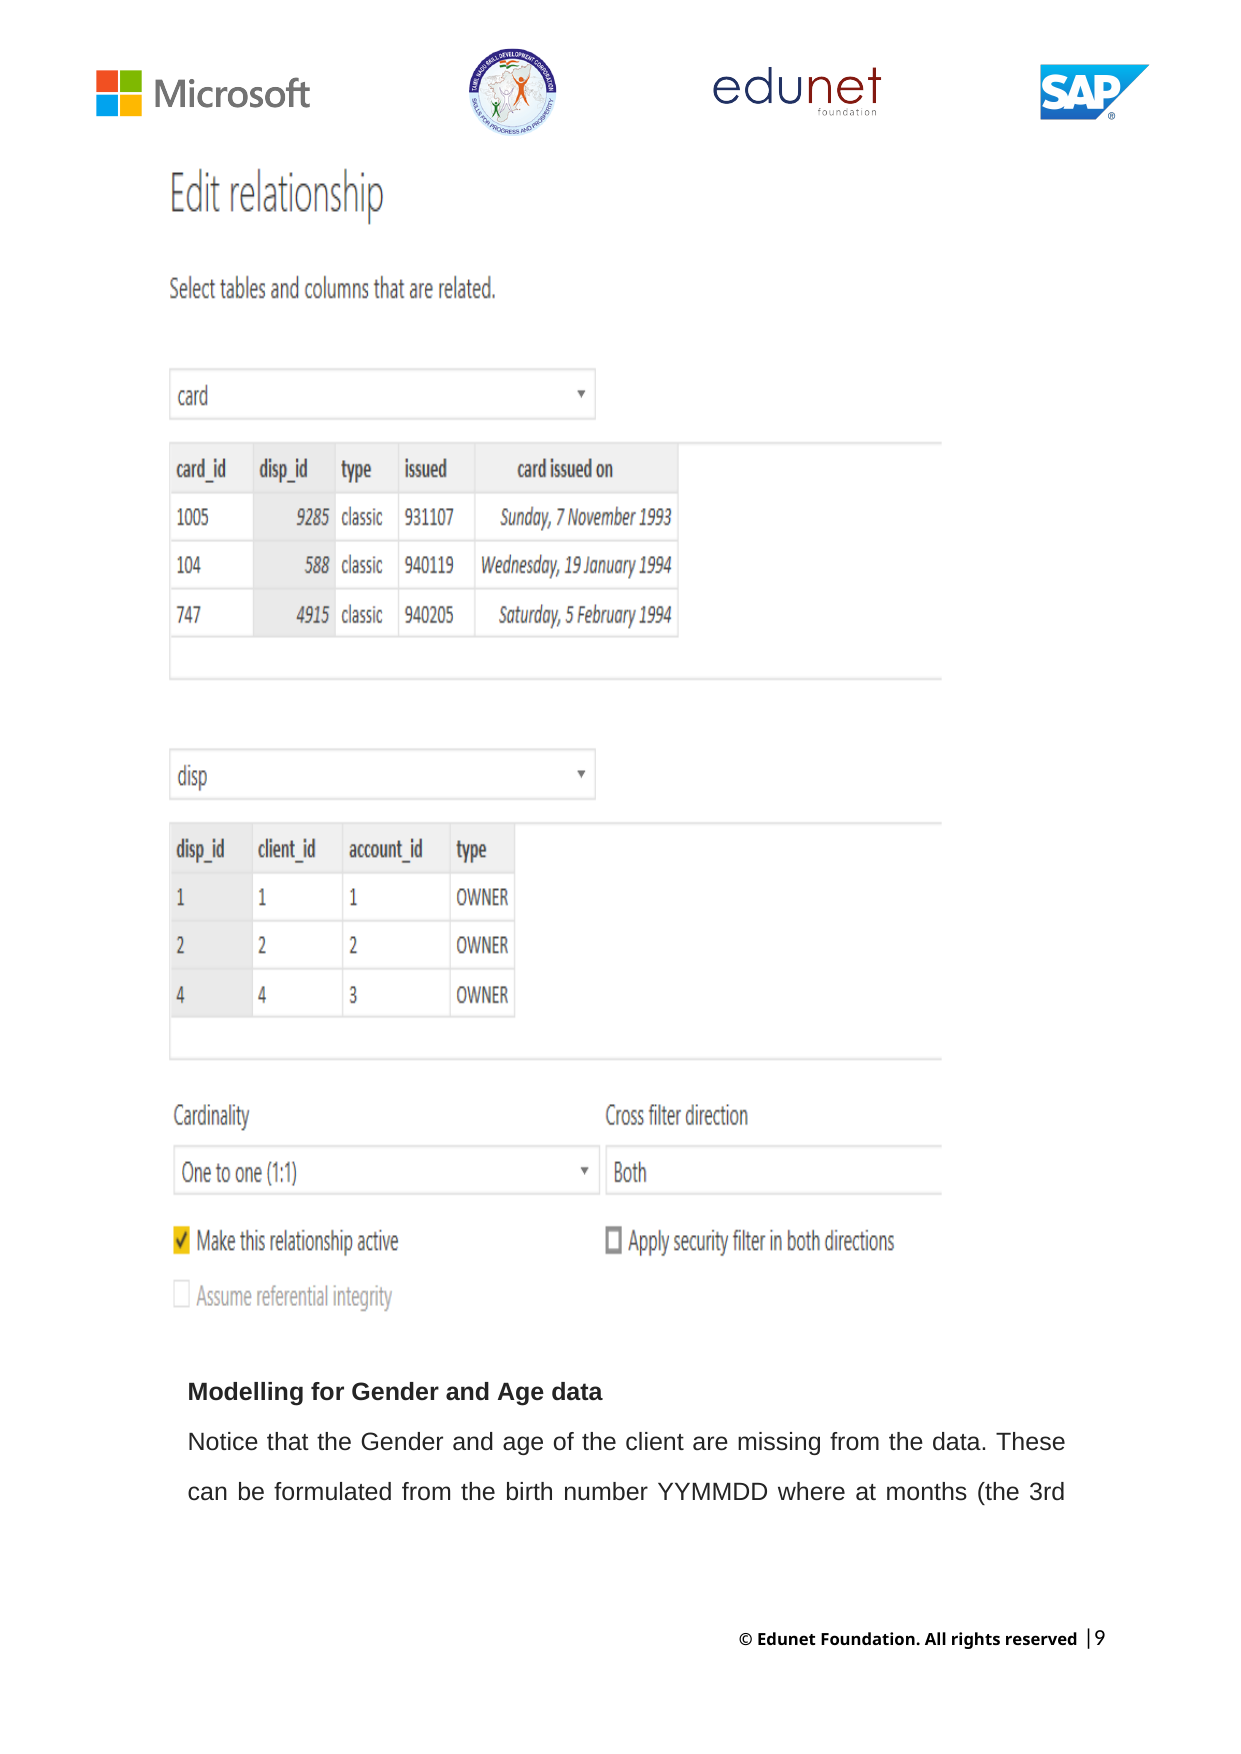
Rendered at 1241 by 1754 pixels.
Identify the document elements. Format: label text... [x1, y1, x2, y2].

text Modelling for Gender and Age data [187, 1360, 1068, 1410]
picture [1039, 63, 1151, 121]
picture [466, 45, 558, 137]
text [187, 1410, 1068, 1510]
picture [91, 65, 316, 121]
picture [706, 60, 889, 122]
